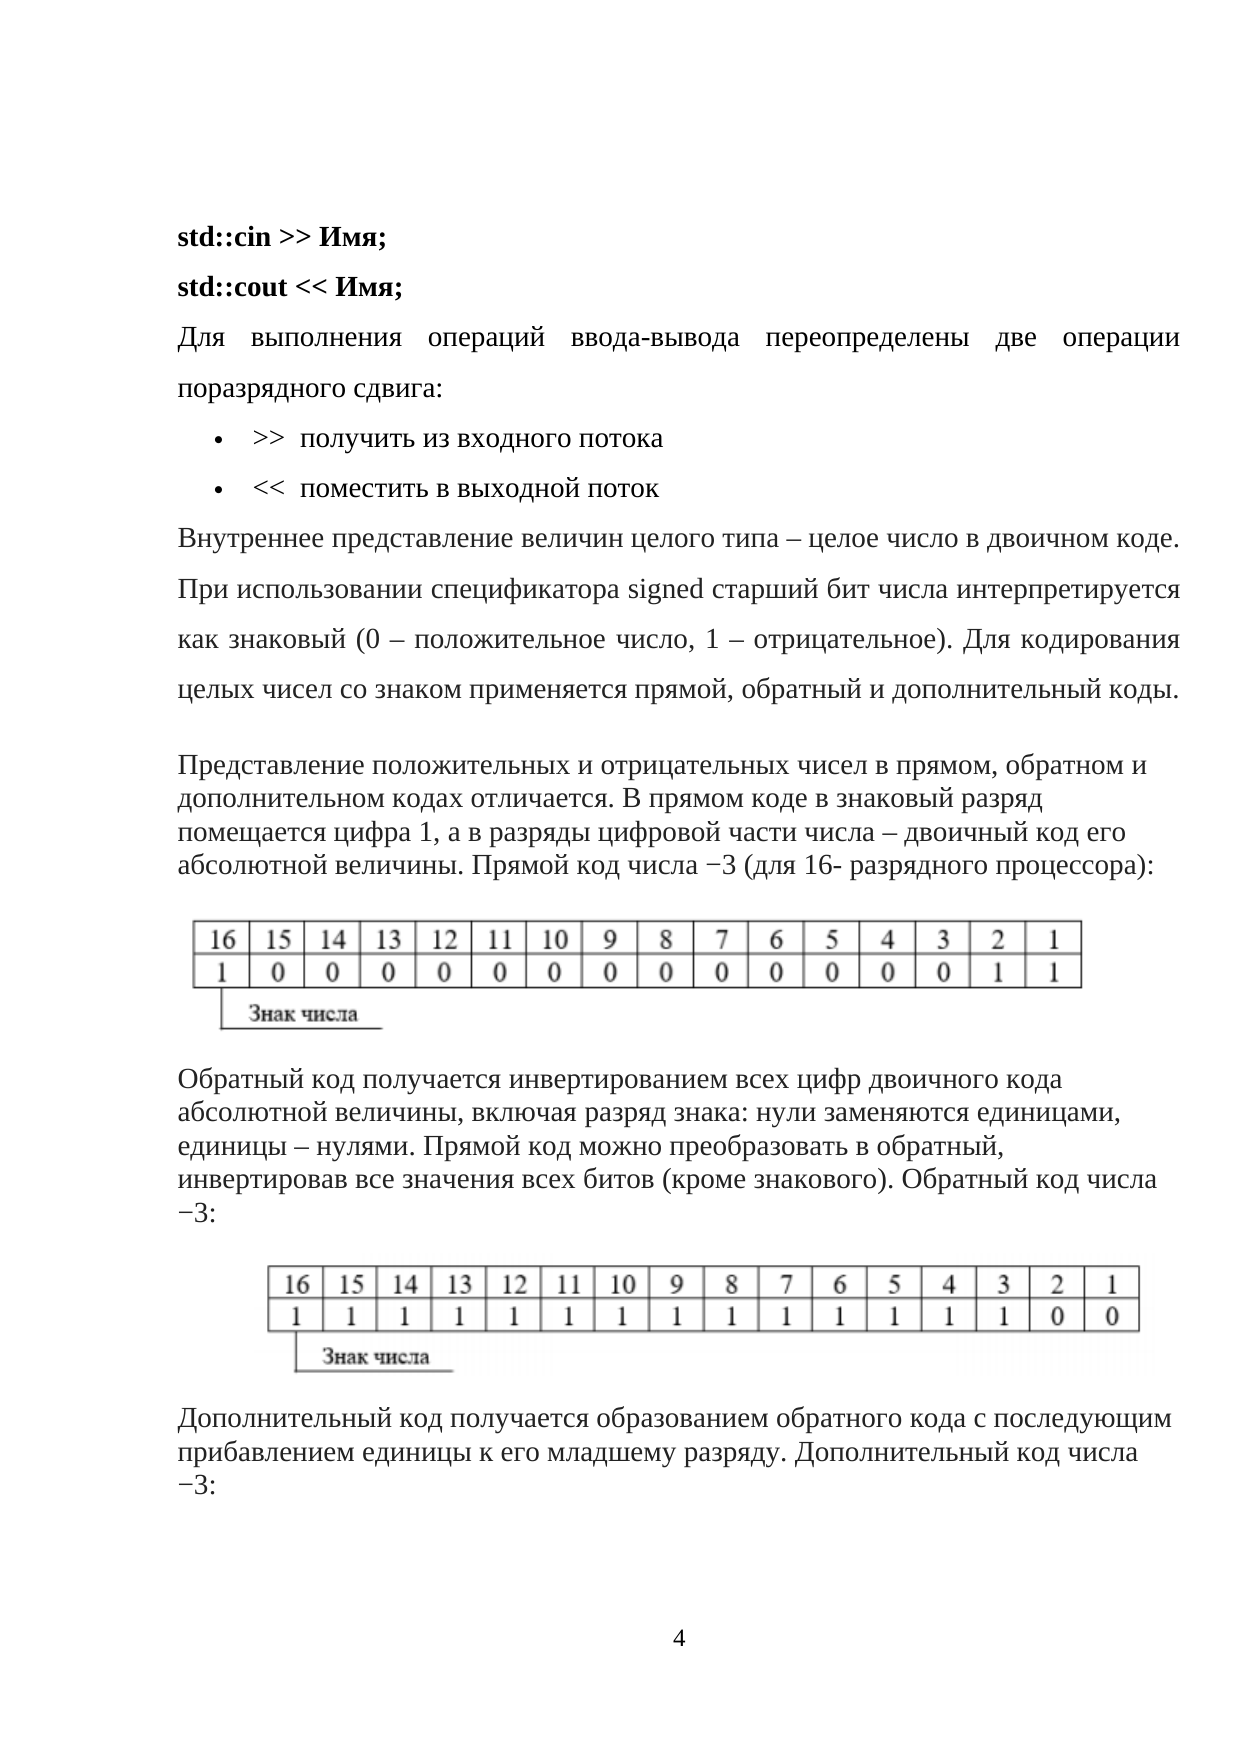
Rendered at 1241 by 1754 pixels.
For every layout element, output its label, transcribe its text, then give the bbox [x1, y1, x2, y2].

text Обратный код получается инвертированием всех цифр двоичного кода абсолютной величины, включая разряд знака: нули заменяются единицами, единицы – нулями. Прямой код можно преобразовать в обратный, инвертировав все значения всех битов (кроме знакового). Обратный код числа −3: [177, 1061, 1181, 1228]
text Для выполнения операций ввода-вывода переопределены две операции поразрядного сдвига: [177, 319, 1181, 403]
list >> получить из входного потока [215, 420, 1181, 453]
text Дополнительный код получается образованием обратного кода с последующим прибавлением единицы к его младшему разряду. Дополнительный код числа −3: [177, 1400, 1181, 1501]
text Представление положительных и отрицательных чисел в прямом, обратном и дополнительном кодах отличается. В прямом коде в знаковый разряд помещается цифра 1, а в разряды цифровой части числа – двоичный код его абсолютной величины. Прямой код числа −3 (для 16- разрядного процессора): [177, 747, 1181, 881]
picture [252, 1253, 1173, 1376]
text std::cin >> Имя; std::cout << Имя; [177, 219, 1181, 303]
list << поместить в выходной поток [215, 470, 1181, 504]
text Внутреннее представление величин целого типа – целое число в двоичном коде. При использовании спецификатора signed старший бит числа интерпретируется как знаковый (0 – положительное число, 1 – отрицательное). Для кодирования целых чисел со знаком применяется прямой, обратный и дополнительный коды. [177, 521, 1181, 705]
picture [177, 906, 1098, 1036]
